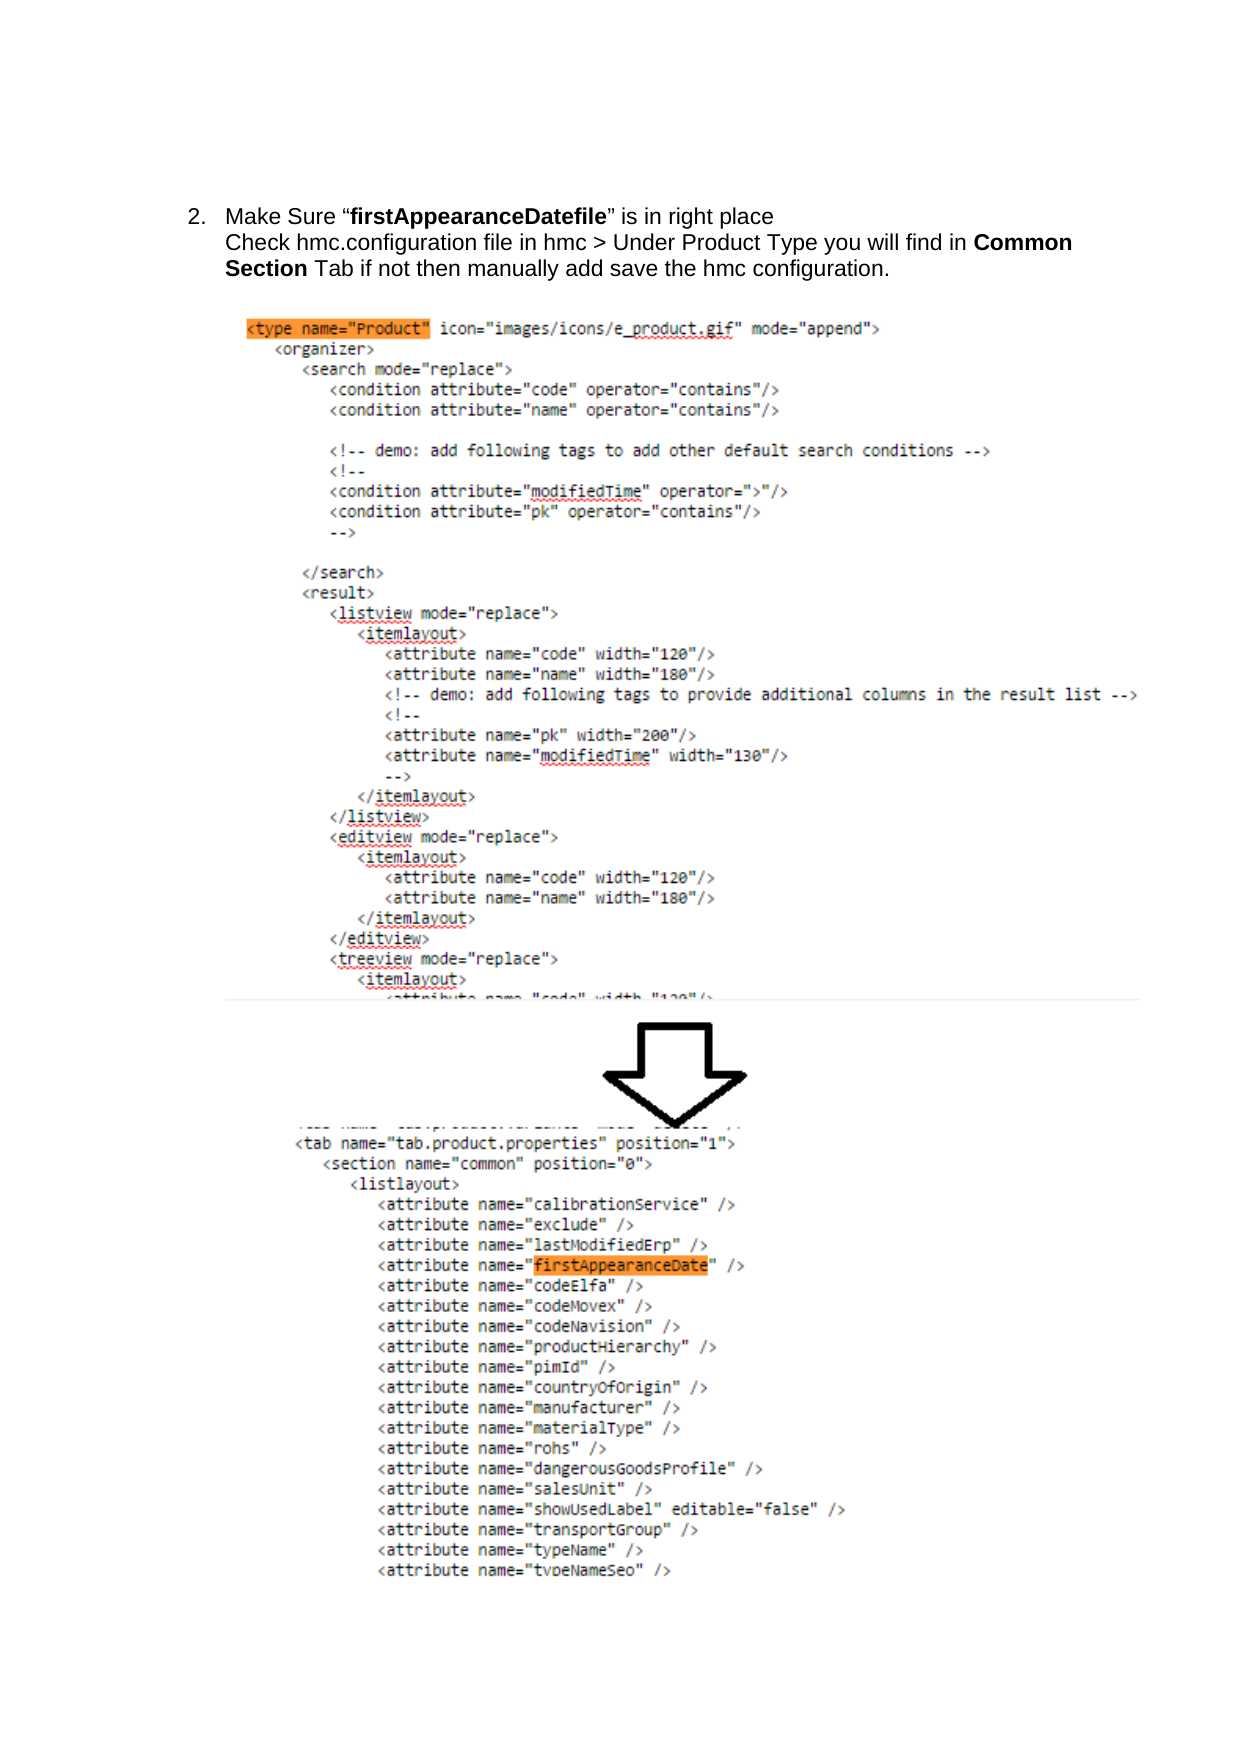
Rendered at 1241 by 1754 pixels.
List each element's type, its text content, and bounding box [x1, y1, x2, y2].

list Make Sure “firstAppearanceDatefile” is in right place [187, 203, 1090, 229]
picture [225, 308, 1140, 1584]
text Check hmc.configuration file in hmc > Under Product Type you will find in Common Section Tab if not then manually add save the hmc configuration. [225, 229, 1090, 282]
